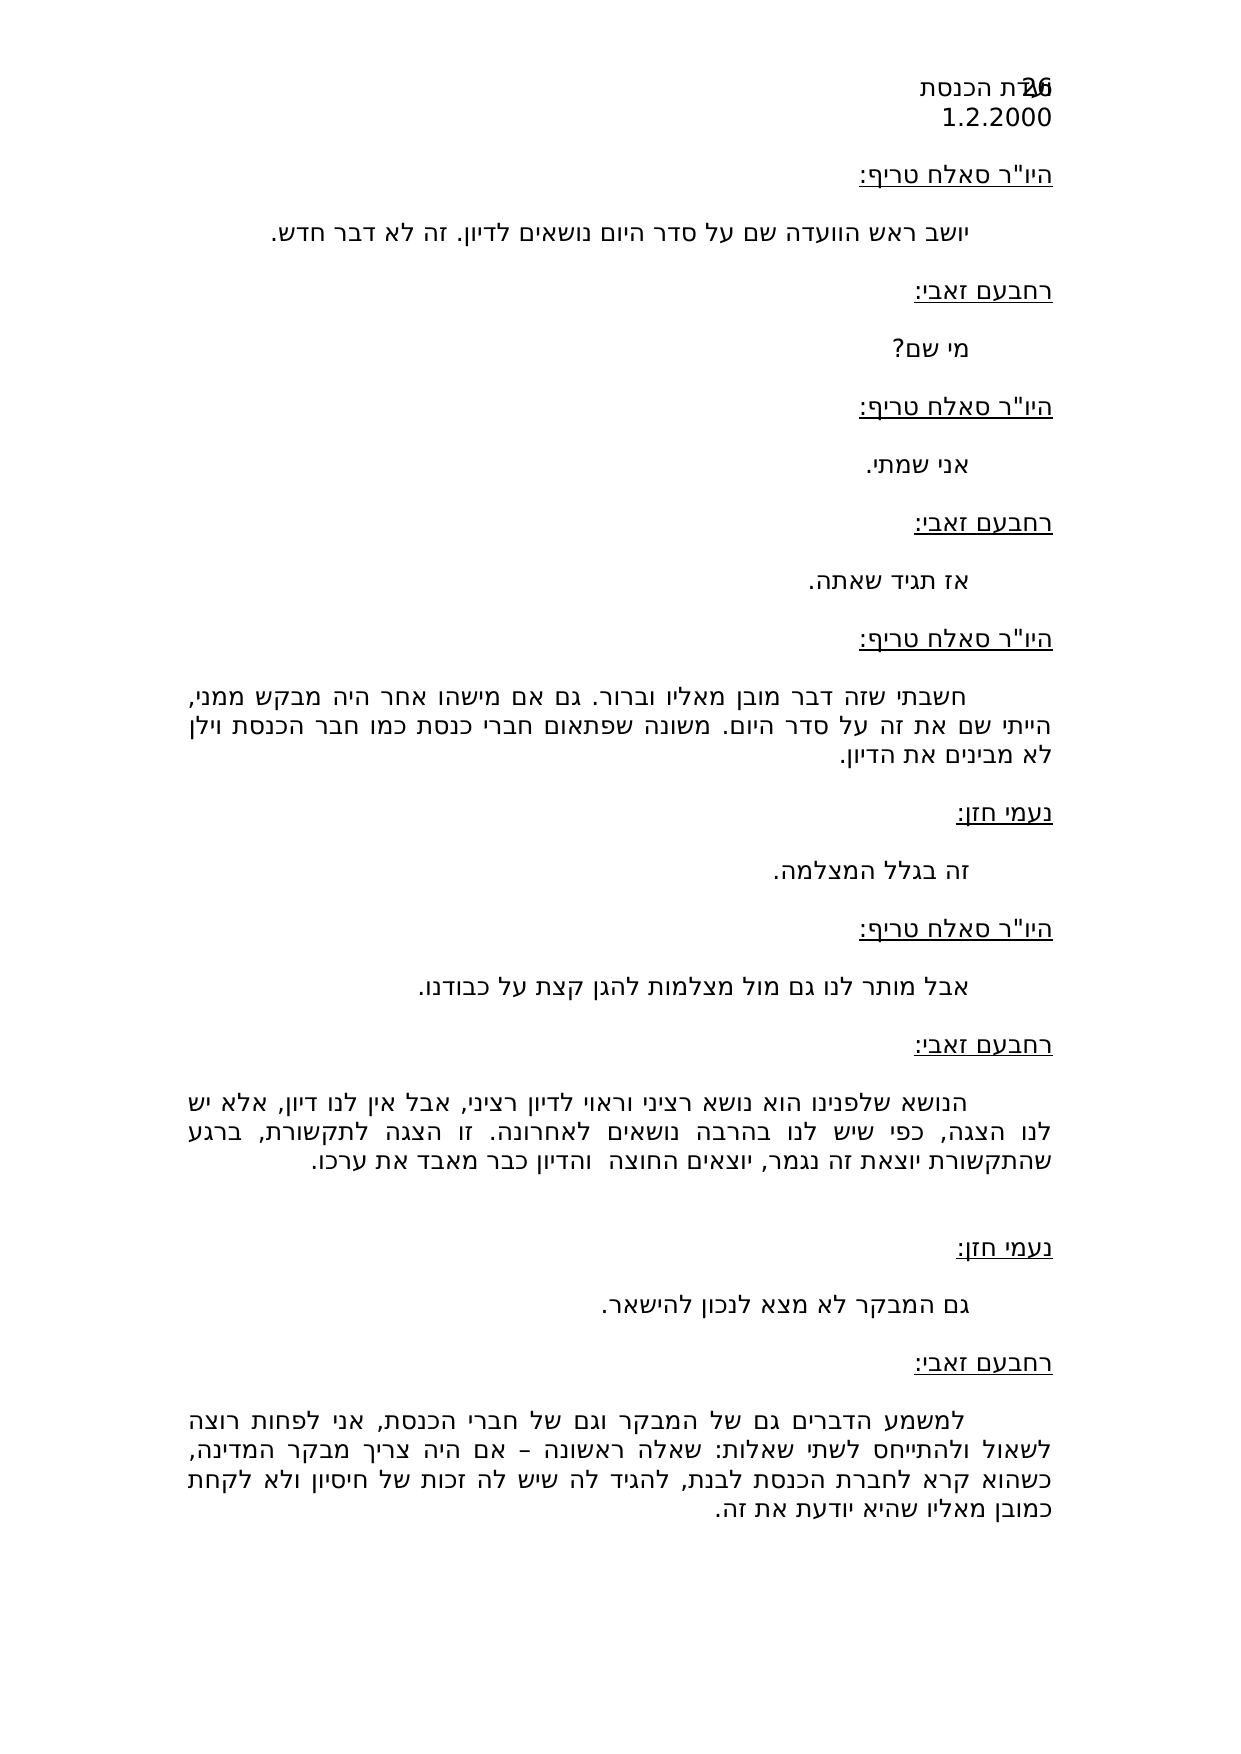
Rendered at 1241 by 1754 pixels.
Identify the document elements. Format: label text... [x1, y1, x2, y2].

text אבל מותר לנו גם מול מצלמות להגן קצת על כבודנו. [187, 972, 1053, 1001]
text הנושא שלפנינו הוא נושא רציני וראוי לדיון רציני, אבל אין לנו דיון, אלא יש לנו הצגה, כפי שיש לנו בהרבה נושאים לאחרונה. זו הצגה לתקשורת, ברגע שהתקשורת יוצאת זה נגמר, יוצאים החוצה והדיון כבר מאבד את ערכו. [187, 1088, 1053, 1175]
text היו"ר סאלח טריף: [187, 392, 1053, 421]
text גם המבקר לא מצא לנכון להישאר. [187, 1291, 1053, 1320]
text זה בגלל המצלמה. [187, 856, 1053, 885]
text אז תגיד שאתה. [187, 566, 1053, 595]
text נעמי חזן: [187, 798, 1053, 827]
text רחבעם זאבי: [187, 1348, 1053, 1378]
text היו"ר סאלח טריף: [187, 161, 1053, 190]
text למשמע הדברים גם של המבקר וגם של חברי הכנסת, אני לפחות רוצה לשאול ולהתייחס לשתי שאלות: שאלה ראשונה – אם היה צריך מבקר המדינה, כשהוא קרא לחברת הכנסת לבנת, להגיד לה שיש לה זכות של חיסיון ולא לקחת כמובן מאליו שהיא יודעת את זה. [187, 1406, 1053, 1523]
text נעמי חזן: [187, 1233, 1053, 1262]
text אני שמתי. [187, 450, 1053, 479]
text רחבעם זאבי: [187, 276, 1053, 306]
text מי שם? [187, 334, 1053, 363]
text רחבעם זאבי: [187, 508, 1053, 537]
text היו"ר סאלח טריף: [187, 624, 1053, 653]
text יושב ראש הוועדה שם על סדר היום נושאים לדיון. זה לא דבר חדש. [187, 218, 1053, 248]
text היו"ר סאלח טריף: [187, 914, 1053, 943]
text רחבעם זאבי: [187, 1030, 1053, 1059]
text חשבתי שזה דבר מובן מאליו וברור. גם אם מישהו אחר היה מבקש ממני, הייתי שם את זה על סדר היום. משונה שפתאום חברי כנסת כמו חבר הכנסת וילן לא מבינים את הדיון. [187, 682, 1053, 769]
